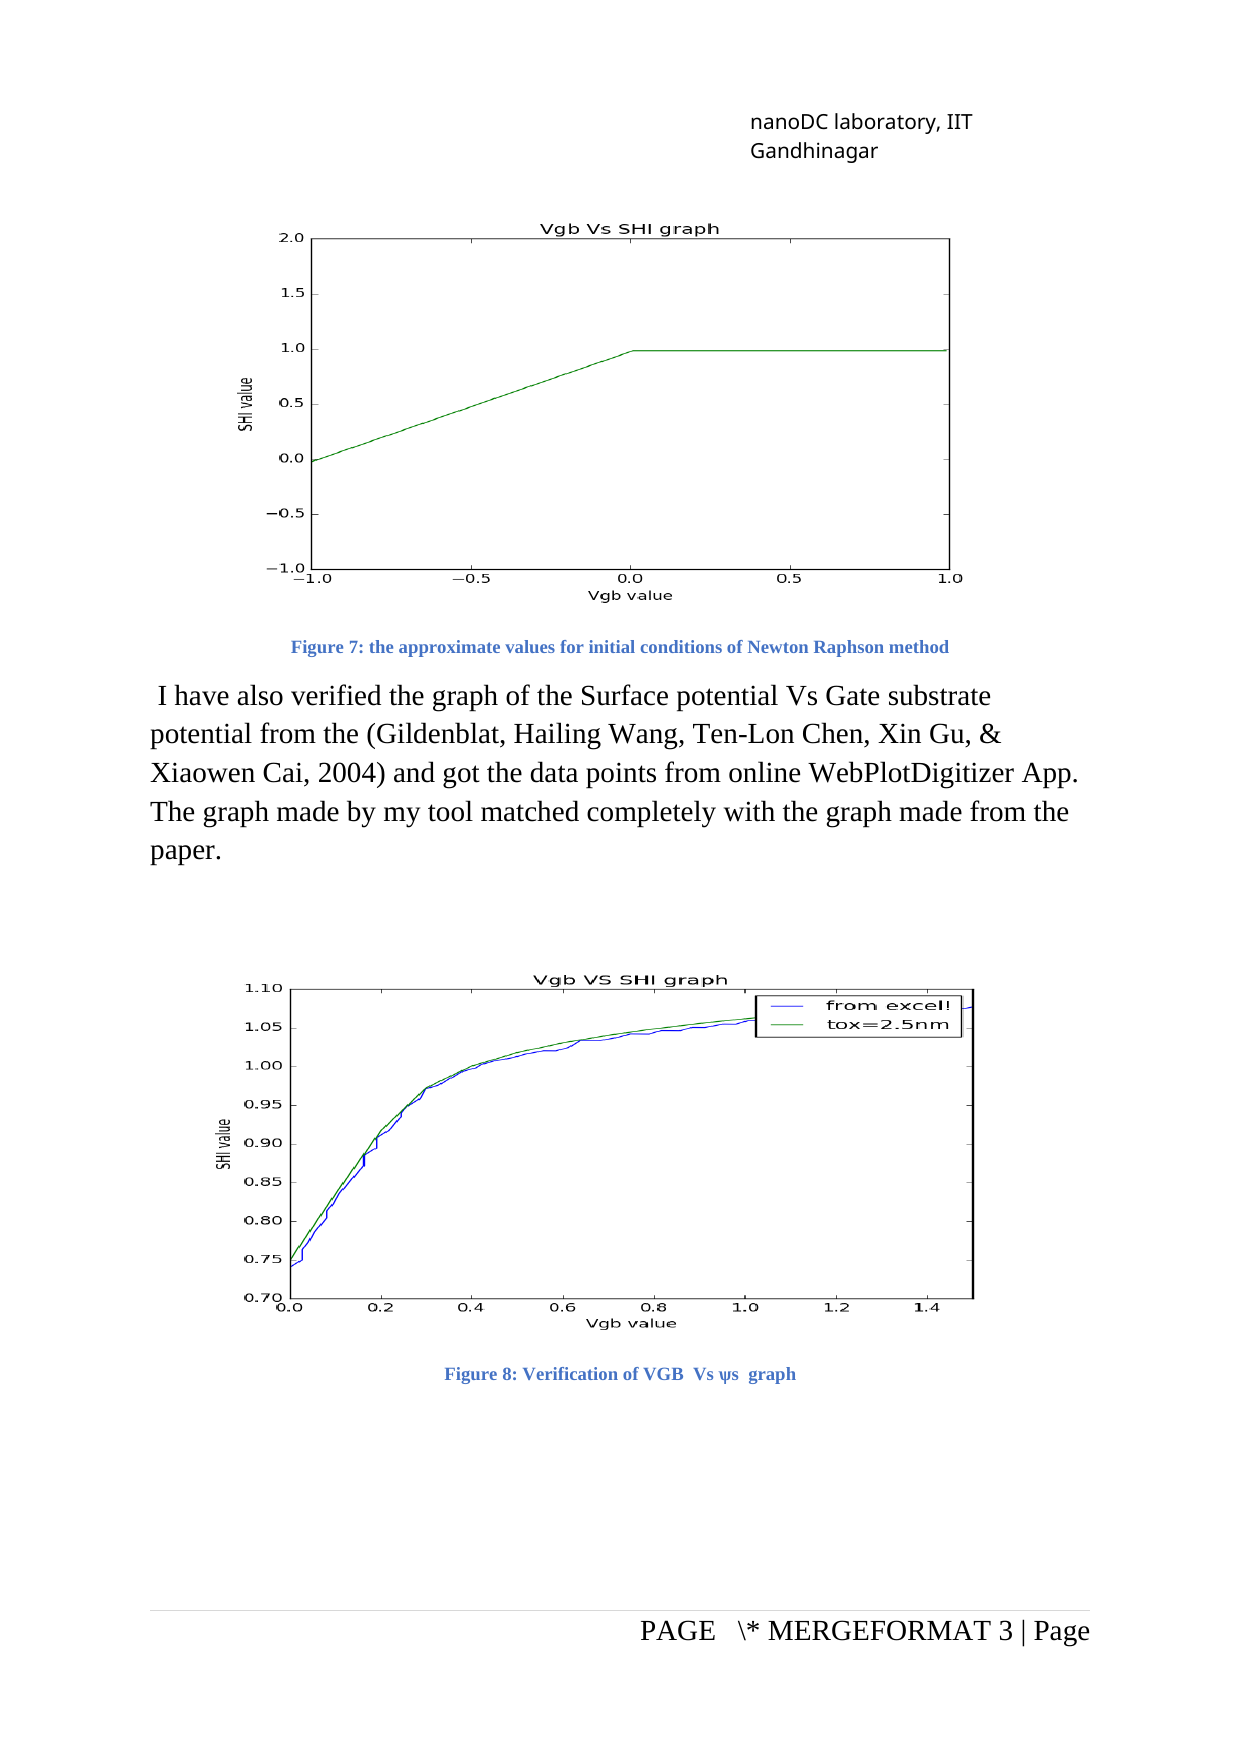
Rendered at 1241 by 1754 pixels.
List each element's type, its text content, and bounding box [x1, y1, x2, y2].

picture [209, 197, 1032, 610]
text Figure 8: Verification of VGB Vs ѱs graph [150, 1363, 1090, 1384]
picture [180, 951, 1060, 1337]
text I have also verified the graph of the Surface potential Vs Gate substrate potential from the (Gildenblat, Hailing Wang, Ten-Lon Chen, Xin Gu, & Xiaowen Cai, 2004) and got the data points from online WebPlotDigitizer App. The graph made by my tool matched completely with the graph made from the paper. [150, 678, 1090, 866]
text Figure 7: the approximate values for initial conditions of Newton Raphson method [150, 636, 1090, 657]
